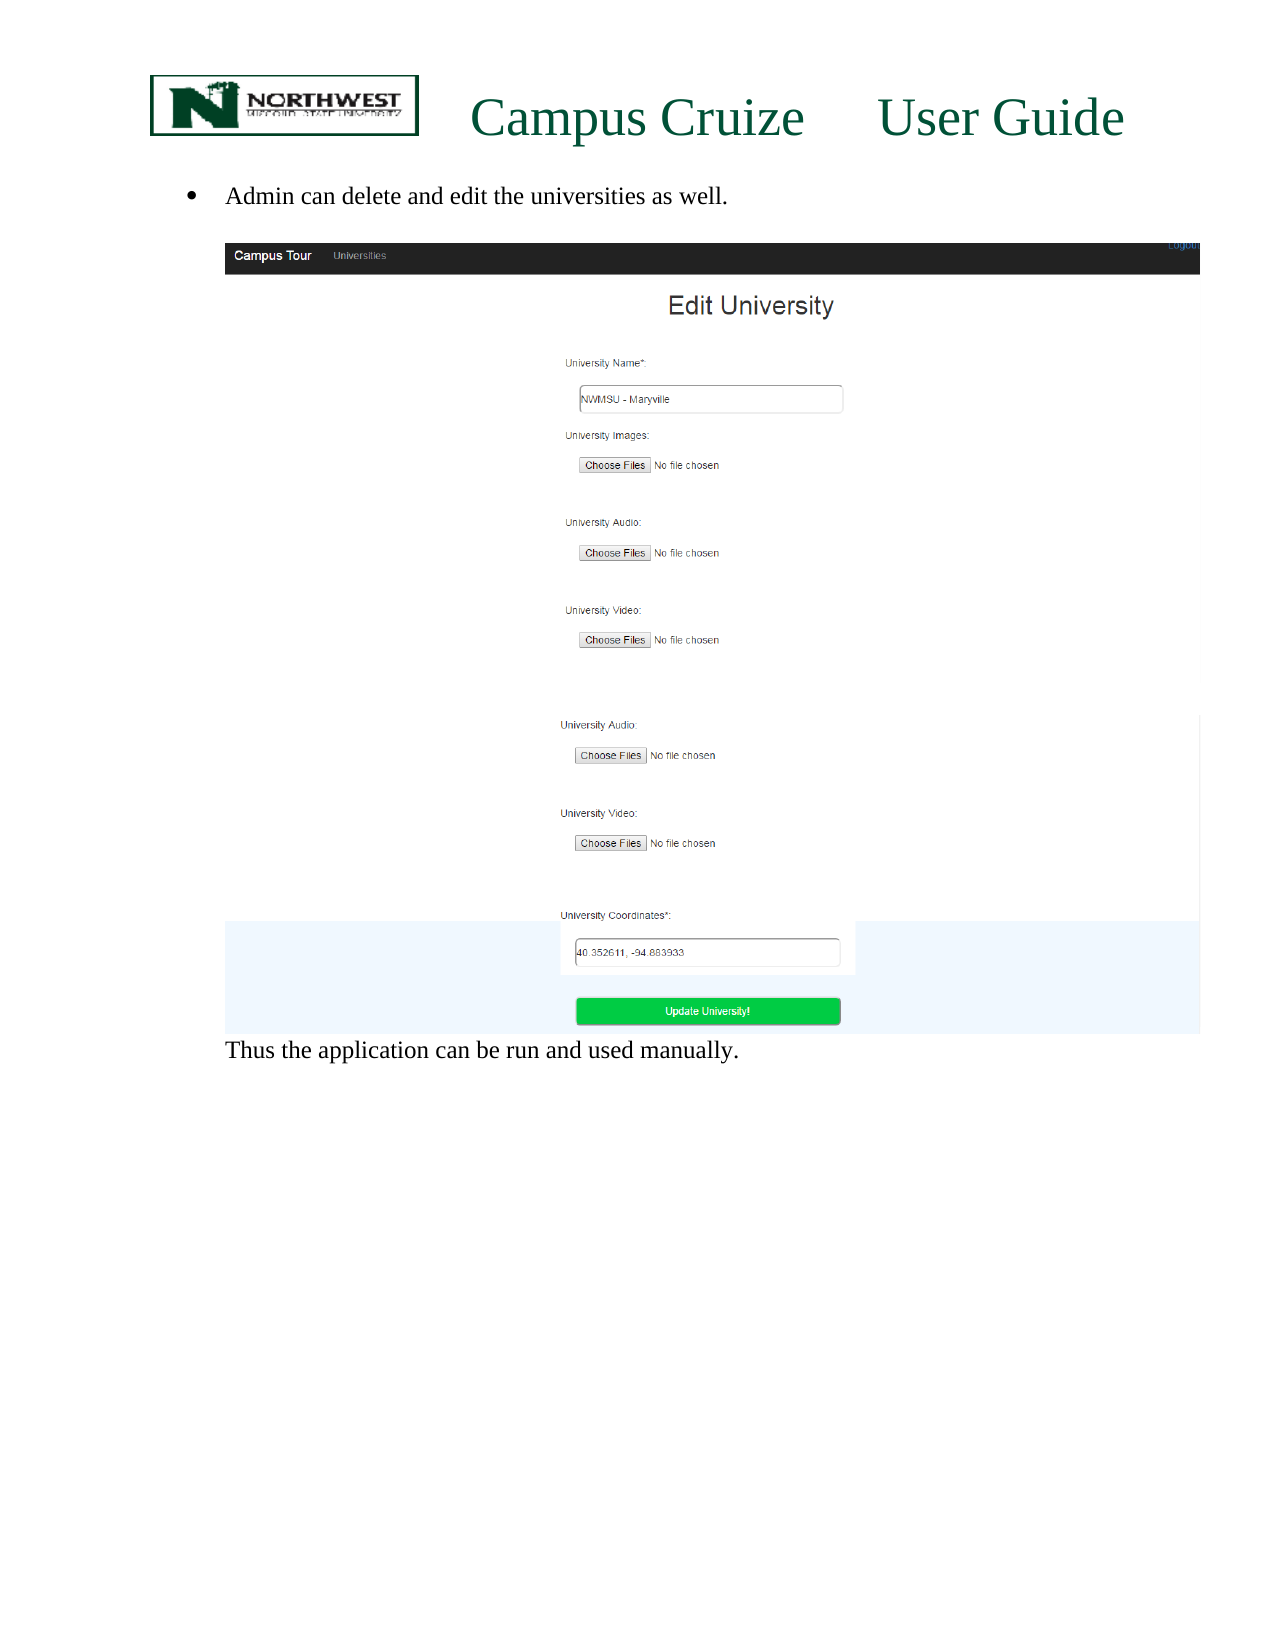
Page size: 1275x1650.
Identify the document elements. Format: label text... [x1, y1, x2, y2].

list Thus the application can be run and used manually. [225, 1036, 1125, 1064]
picture [225, 715, 1200, 1034]
picture [225, 243, 1200, 683]
picture [150, 75, 419, 136]
list Admin can delete and edit the universities as well. [187, 181, 1125, 210]
